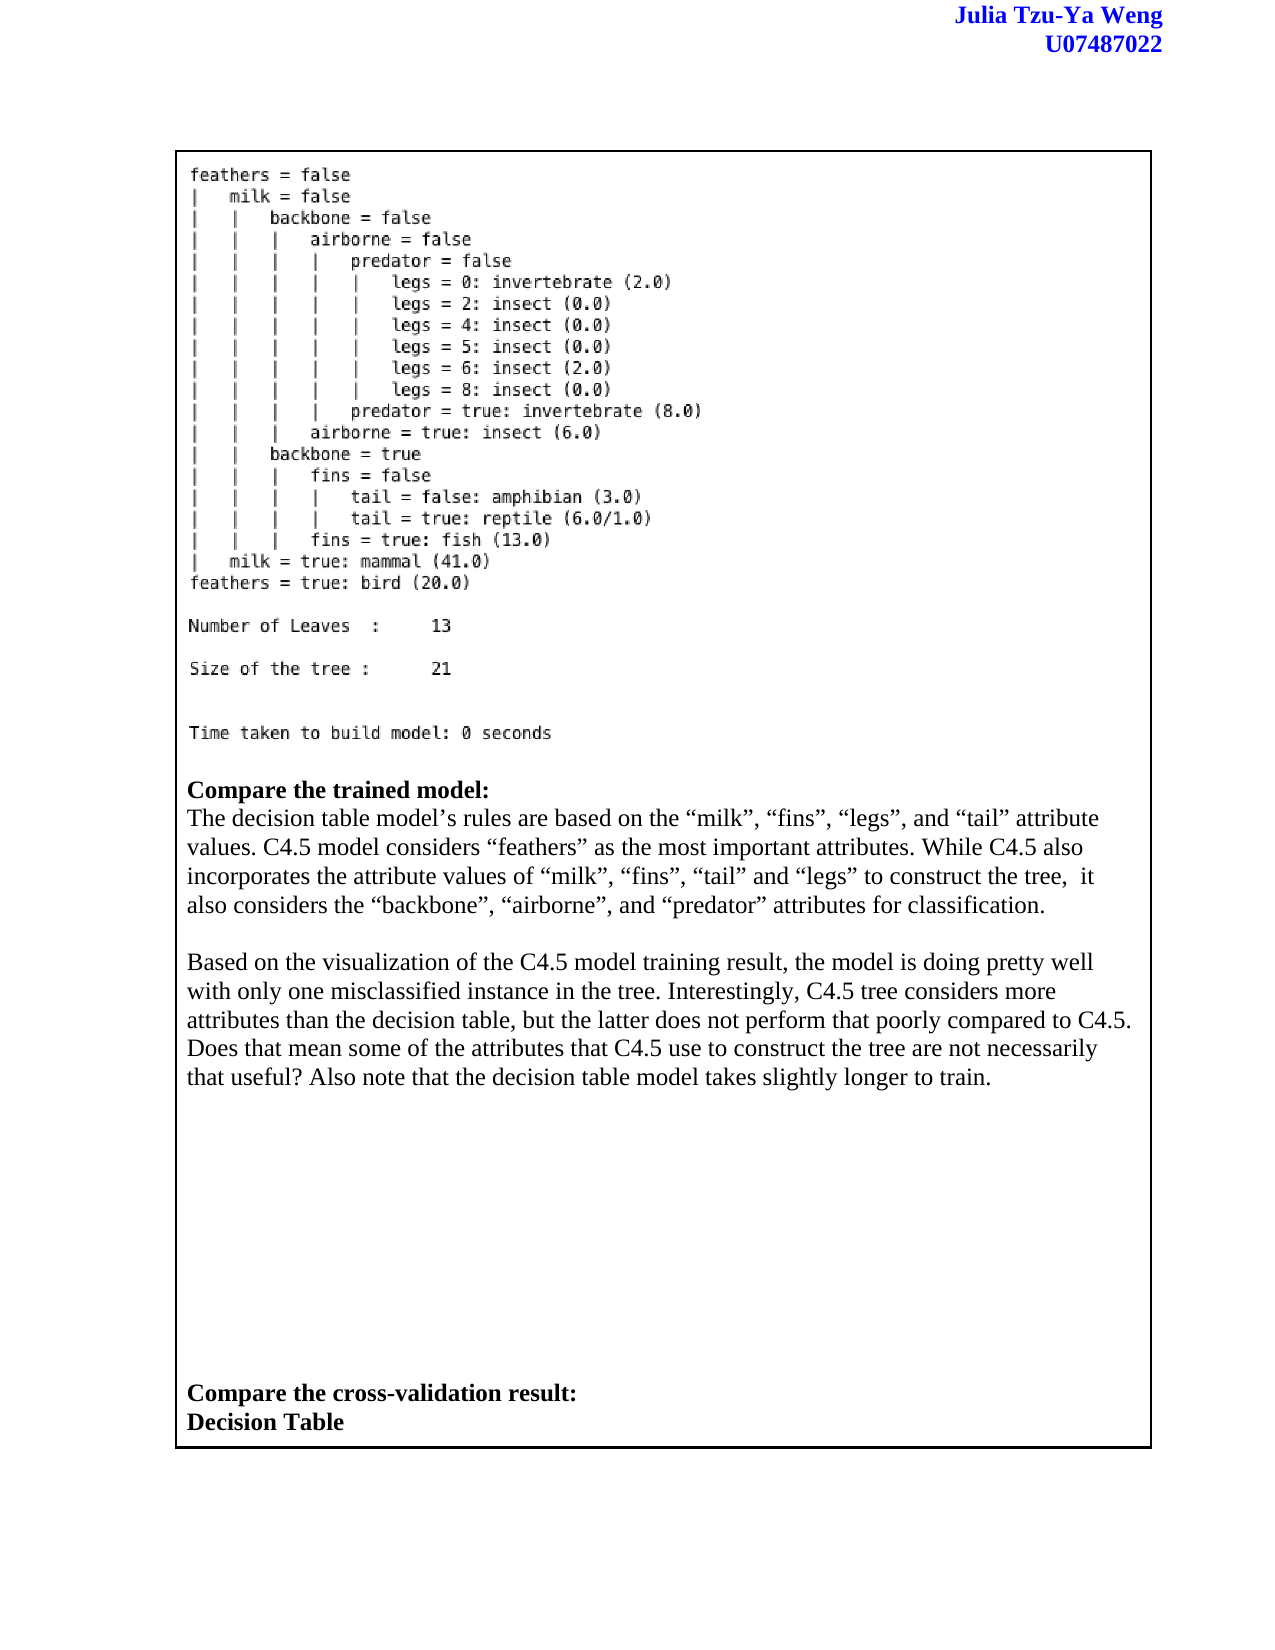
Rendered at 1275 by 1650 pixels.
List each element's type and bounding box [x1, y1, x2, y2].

picture [186, 162, 707, 746]
table_header [177, 152, 1150, 1446]
